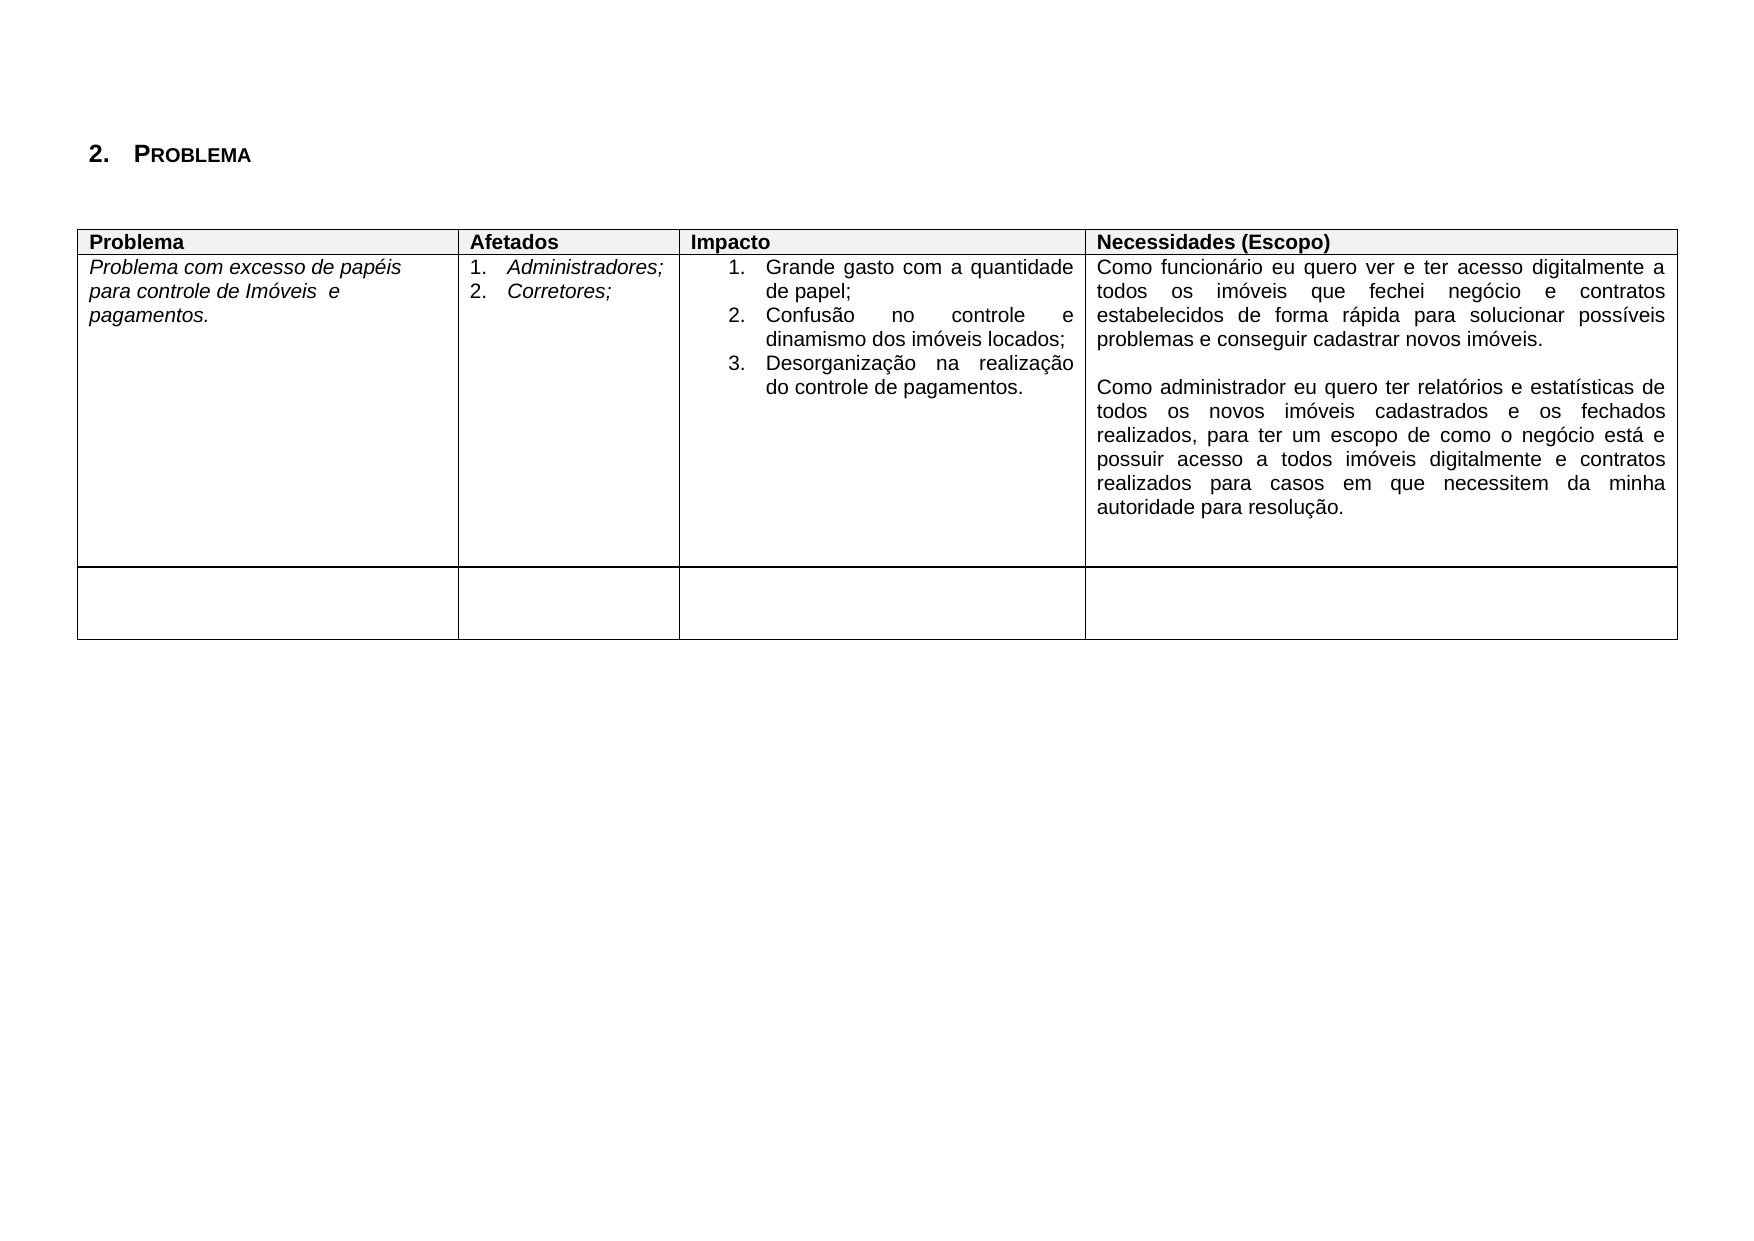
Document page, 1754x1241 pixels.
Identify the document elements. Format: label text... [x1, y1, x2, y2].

table_header Impacto [680, 230, 1085, 254]
table_header Necessidades (Escopo) [1086, 230, 1677, 254]
table_cell [1086, 568, 1677, 639]
table_cell Administradores; Corretores; [459, 255, 679, 566]
table_header Afetados [459, 230, 679, 254]
table_cell [680, 568, 1085, 639]
table_header Problema [78, 230, 458, 254]
table_cell Grande gasto com a quantidade de papel; Confusão no controle e dinamismo dos imóveis locados; Desorganização na realização do controle de pagamentos. [680, 255, 1085, 566]
table_cell [78, 568, 458, 639]
table_cell Como funcionário eu quero ver e ter acesso digitalmente a todos os imóveis que fechei negócio e contratos estabelecidos de forma rápida para solucionar possíveis problemas e conseguir cadastrar novos imóveis. Como administrador eu quero ter relatórios e estatísticas de todos os novos imóveis cadastrados e os fechados realizados, para ter um escopo de como o negócio está e possuir acesso a todos imóveis digitalmente e contratos realizados para casos em que necessitem da minha autoridade para resolução. [1086, 255, 1677, 566]
table_cell Problema com excesso de papéis para controle de Imóveis e pagamentos. [78, 255, 458, 566]
subtitle Problema [89, 139, 1665, 167]
table_cell [459, 568, 679, 639]
